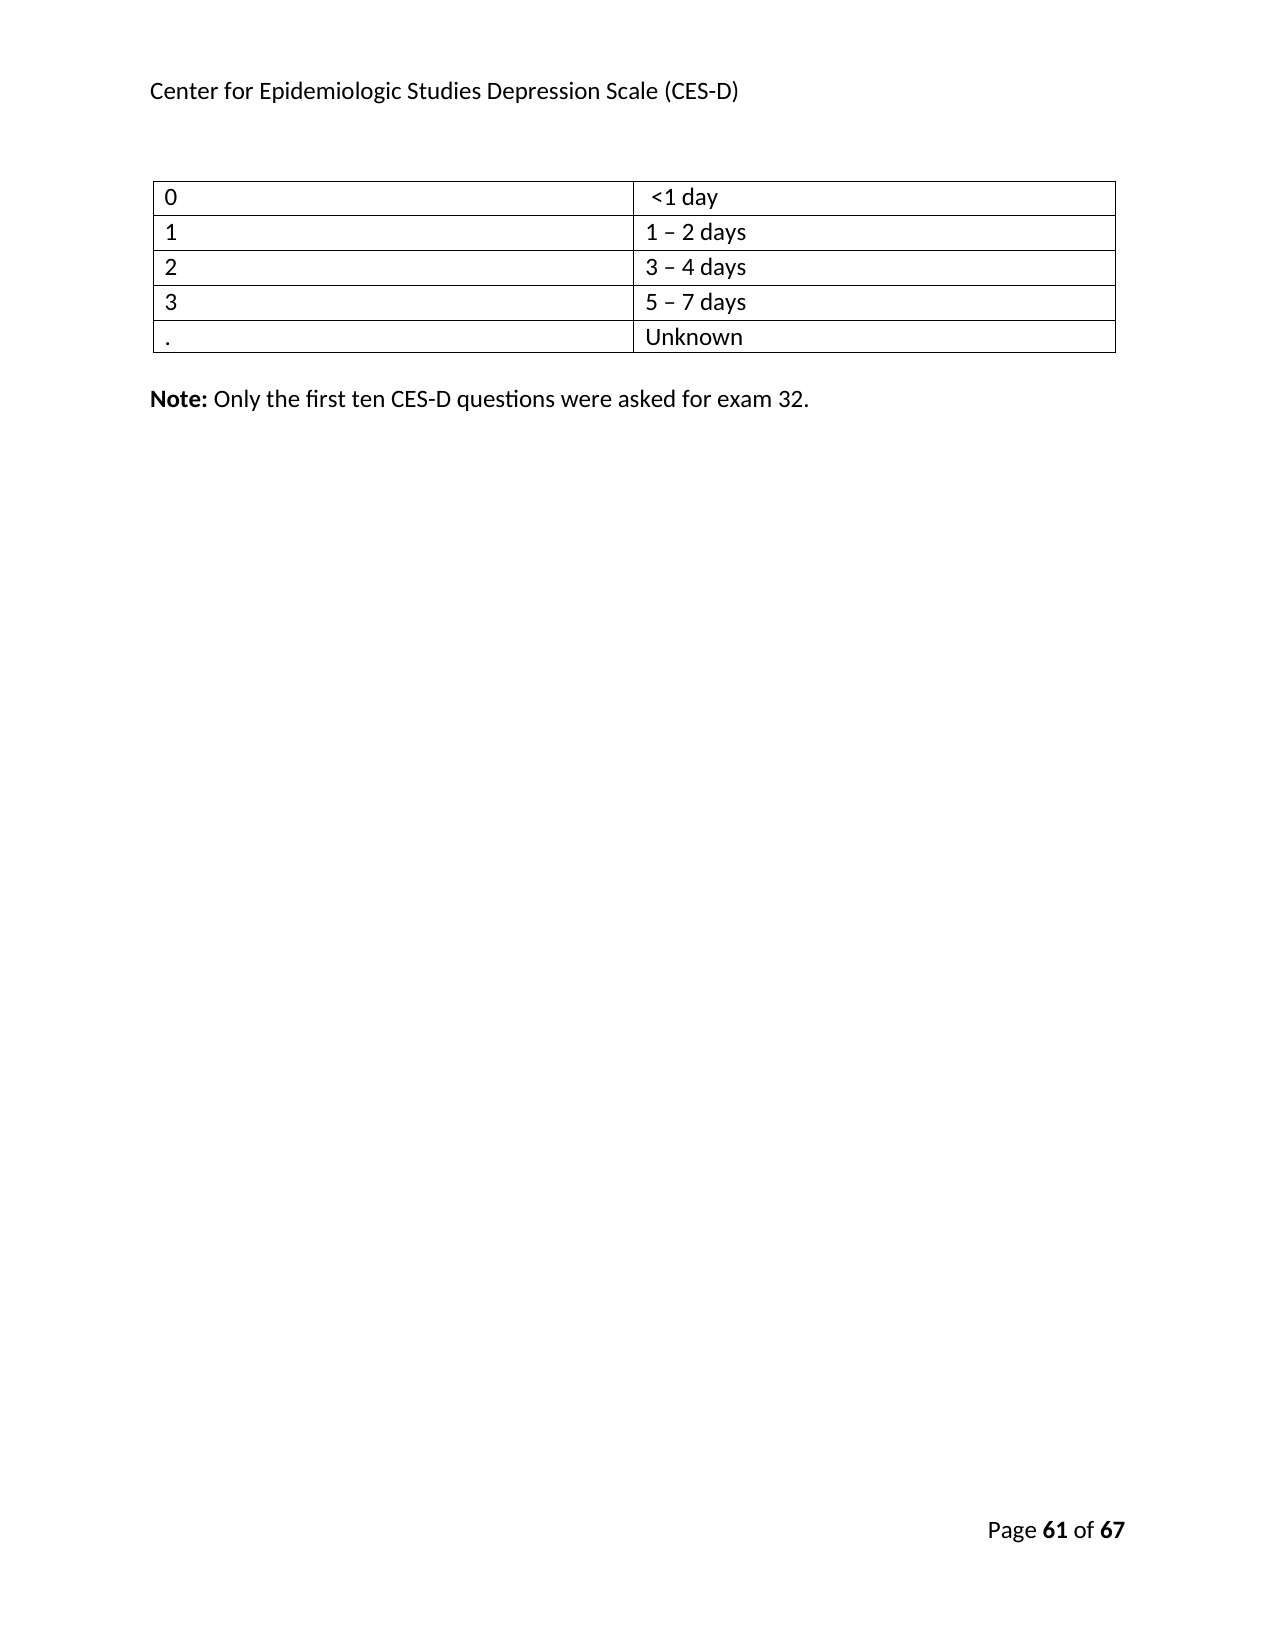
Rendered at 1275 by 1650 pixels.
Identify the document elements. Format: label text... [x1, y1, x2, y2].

table_header <1 day [634, 182, 1115, 215]
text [150, 383, 1125, 414]
table_cell Unknown [634, 321, 1115, 352]
table_cell . [154, 321, 633, 352]
table_cell 2 [154, 251, 633, 285]
table_header 0 [154, 182, 633, 215]
table_cell 5 – 7 days [634, 286, 1115, 320]
table_cell 1 – 2 days [634, 216, 1115, 250]
table_cell 3 [154, 286, 633, 320]
table_cell 1 [154, 216, 633, 250]
table_cell 3 – 4 days [634, 251, 1115, 285]
